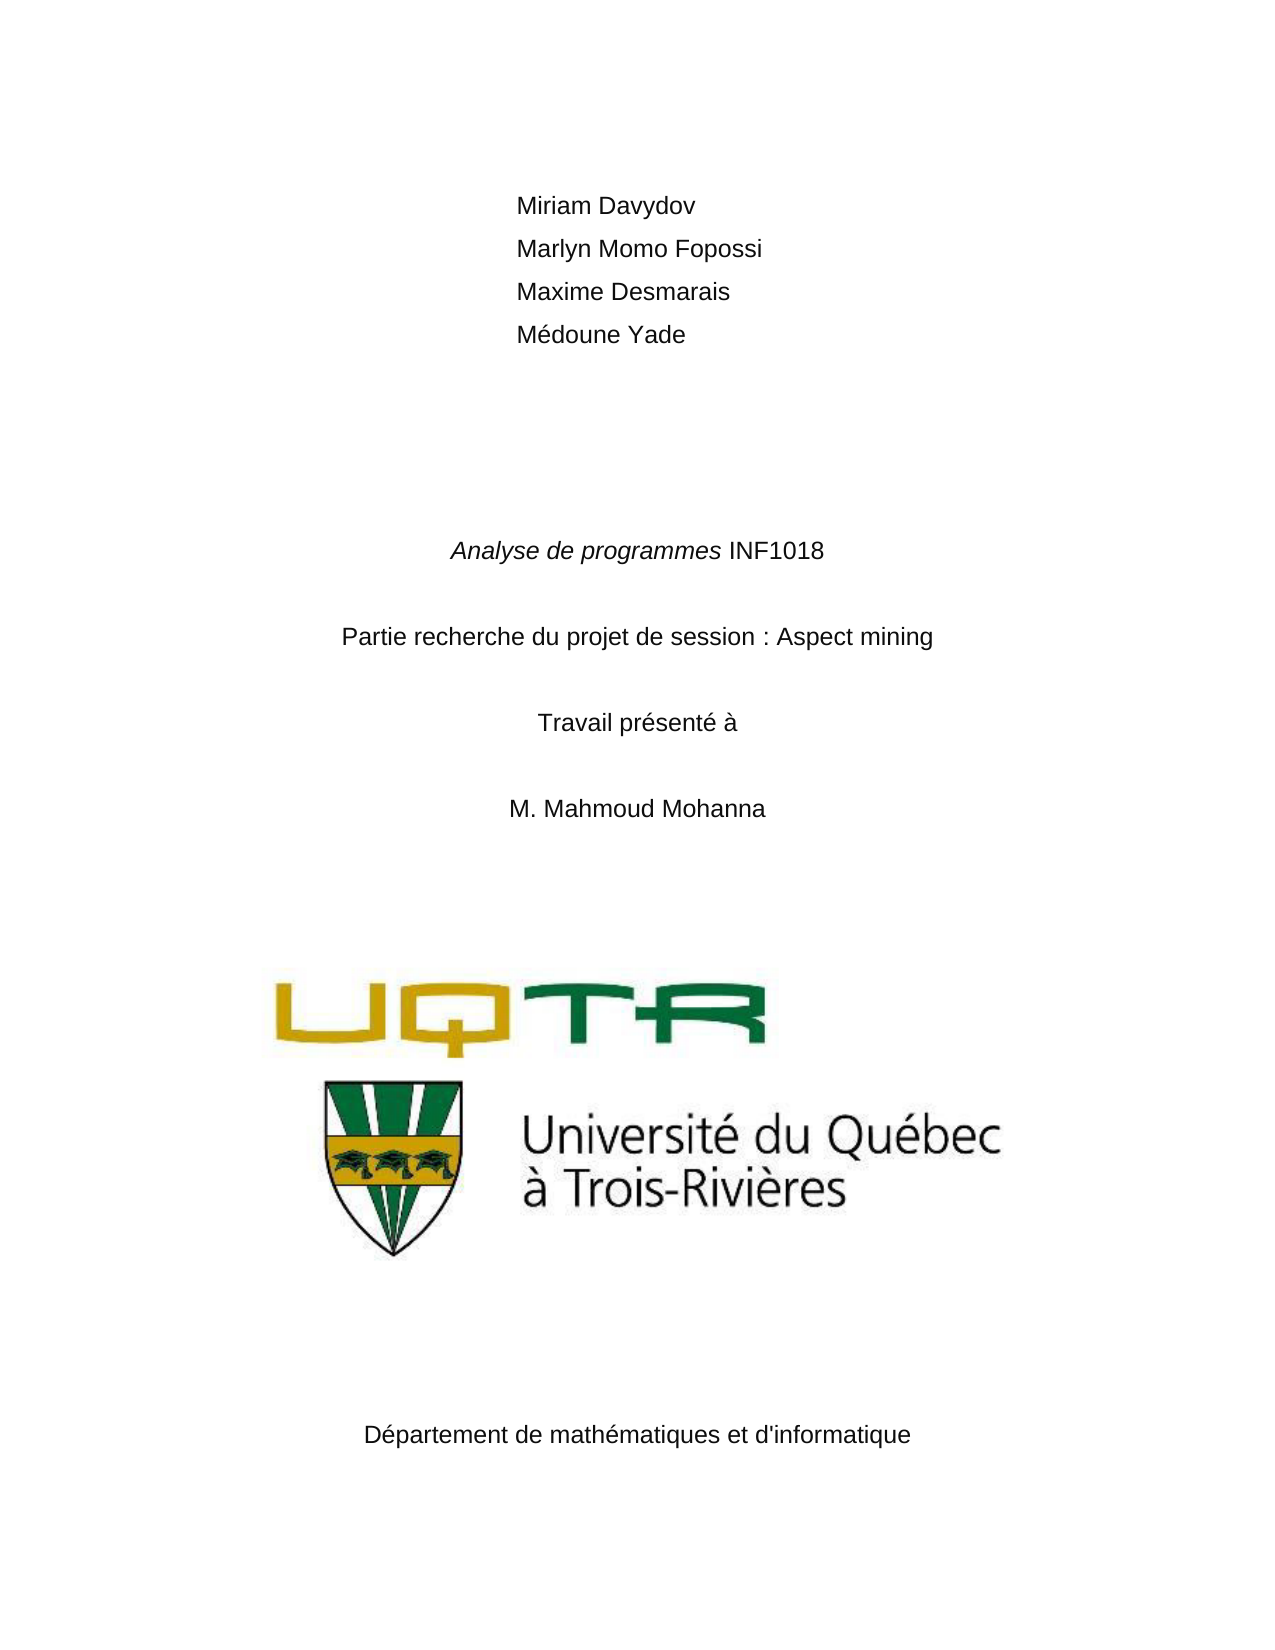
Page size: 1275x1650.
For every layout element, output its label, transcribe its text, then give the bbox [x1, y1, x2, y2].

text Partie recherche du projet de session : Aspect mining [148, 622, 1127, 651]
text Marlyn Momo Fopossi [443, 234, 1127, 263]
text Analyse de programmes INF1018 [148, 536, 1127, 564]
text M. Mahmoud Mohanna [148, 794, 1127, 823]
text Département de mathématiques et d'informatique [148, 1420, 1127, 1449]
text Médoune Yade [443, 320, 1127, 349]
text Travail présenté à [148, 708, 1127, 737]
text Miriam Davydov [443, 191, 1127, 219]
text Maxime Desmarais [443, 277, 1127, 306]
